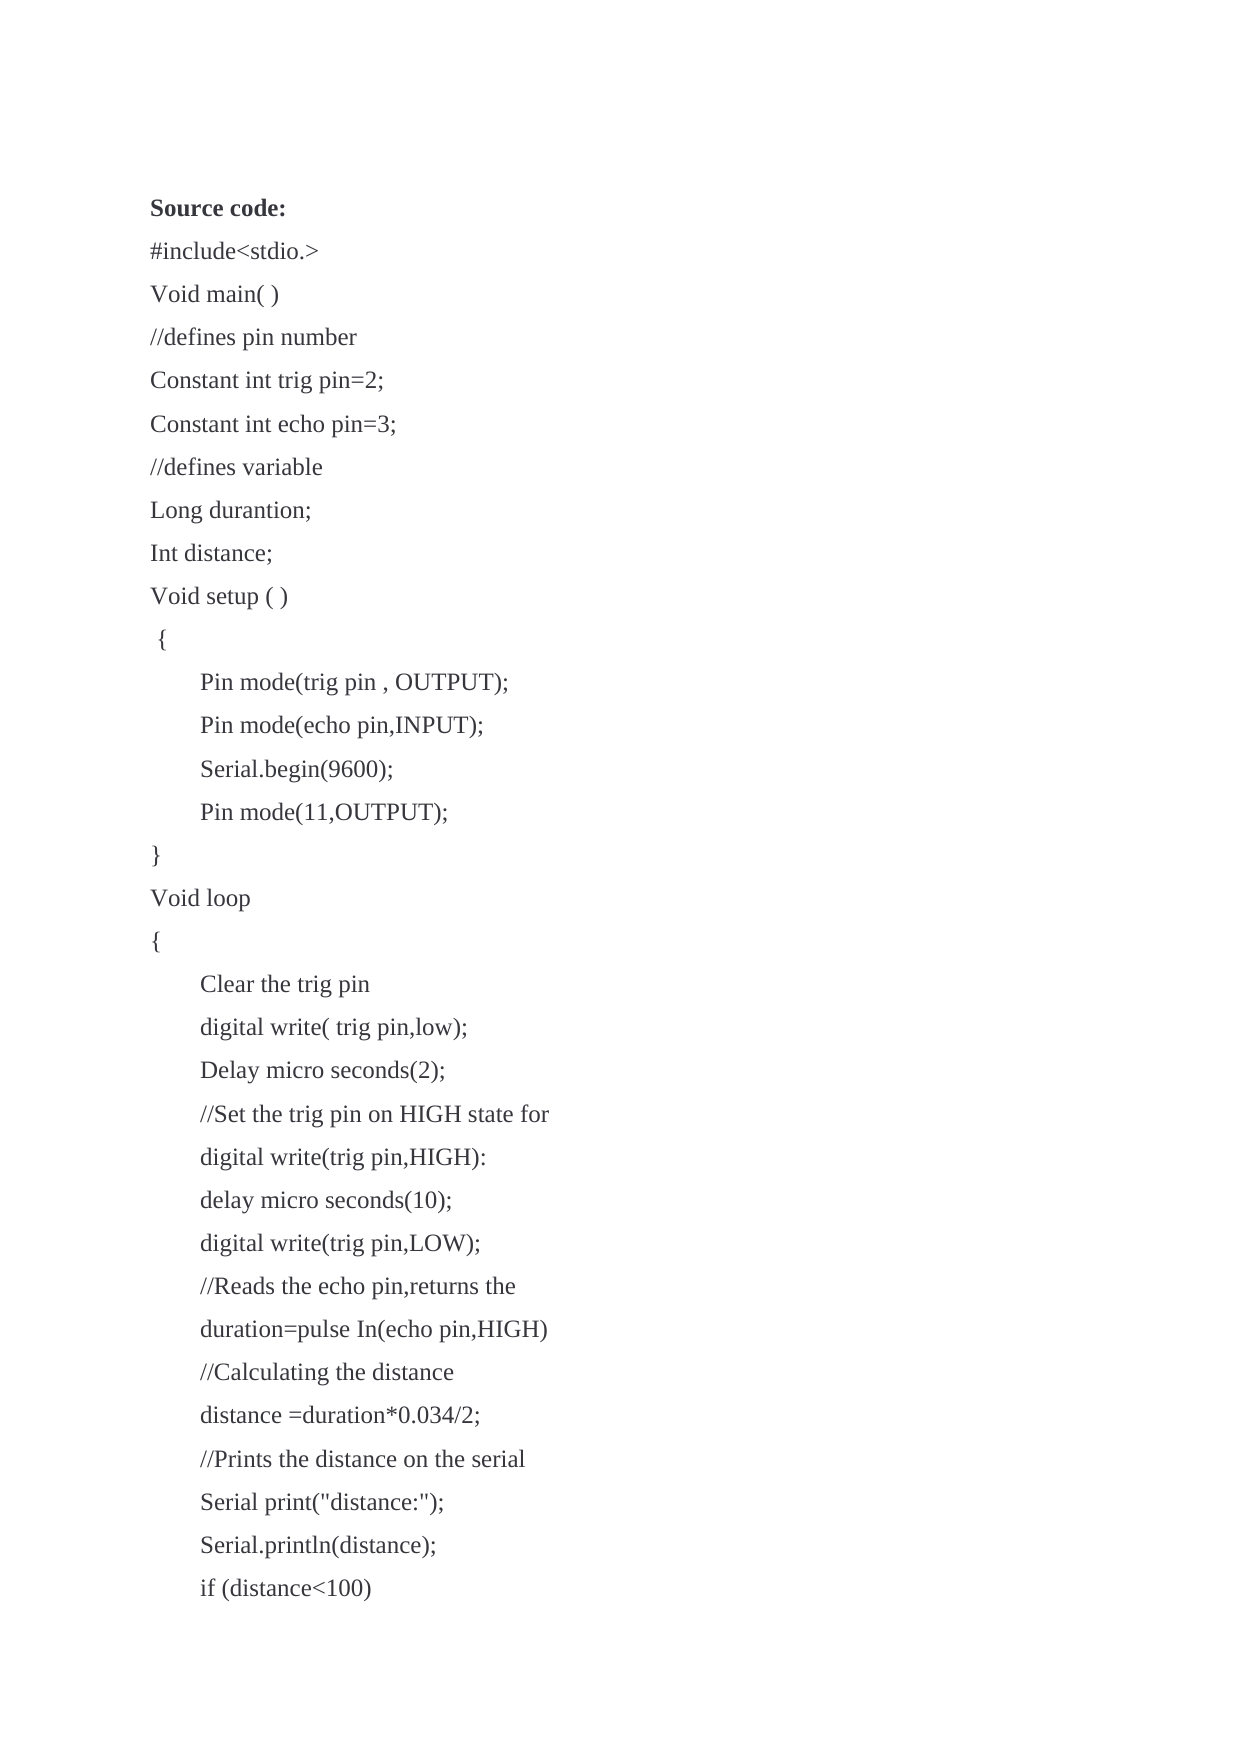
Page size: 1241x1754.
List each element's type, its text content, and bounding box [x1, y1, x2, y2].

text #include<stdio.> [150, 236, 1090, 265]
text digital write( trig pin,low); [150, 1012, 1090, 1041]
text { [150, 624, 1090, 653]
text Delay micro seconds(2); [150, 1056, 1090, 1084]
text //Calculating the distance [150, 1357, 1090, 1386]
text Long durantion; [150, 495, 1090, 524]
text Serial print("distance:"); [150, 1487, 1090, 1516]
text distance =duration*0.034/2; [150, 1401, 1090, 1429]
text Pin mode(trig pin , OUTPUT); [150, 667, 1090, 696]
text Int distance; [150, 538, 1090, 567]
text //Reads the echo pin,returns the [150, 1271, 1090, 1300]
text delay micro seconds(10); [150, 1185, 1090, 1214]
text //Set the trig pin on HIGH state for [150, 1099, 1090, 1127]
text { [150, 926, 1090, 955]
text Pin mode(echo pin,INPUT); [150, 711, 1090, 739]
text Void loop [150, 883, 1090, 912]
text if (distance<100) [150, 1573, 1090, 1602]
text //defines variable [150, 452, 1090, 481]
text Clear the trig pin [150, 969, 1090, 998]
text Serial.println(distance); [150, 1530, 1090, 1559]
text duration=pulse In(echo pin,HIGH) [150, 1314, 1090, 1343]
text Constant int trig pin=2; [150, 366, 1090, 394]
text Source code: [150, 193, 1090, 222]
text //defines pin number [150, 322, 1090, 351]
text } [150, 840, 1090, 869]
text Void main( ) [150, 279, 1090, 308]
text digital write(trig pin,HIGH): [150, 1142, 1090, 1171]
text Constant int echo pin=3; [150, 409, 1090, 437]
text Serial.begin(9600); [150, 754, 1090, 782]
text //Prints the distance on the serial [150, 1444, 1090, 1472]
text Void setup ( ) [150, 581, 1090, 610]
text Pin mode(11,OUTPUT); [150, 797, 1090, 826]
text digital write(trig pin,LOW); [150, 1228, 1090, 1257]
